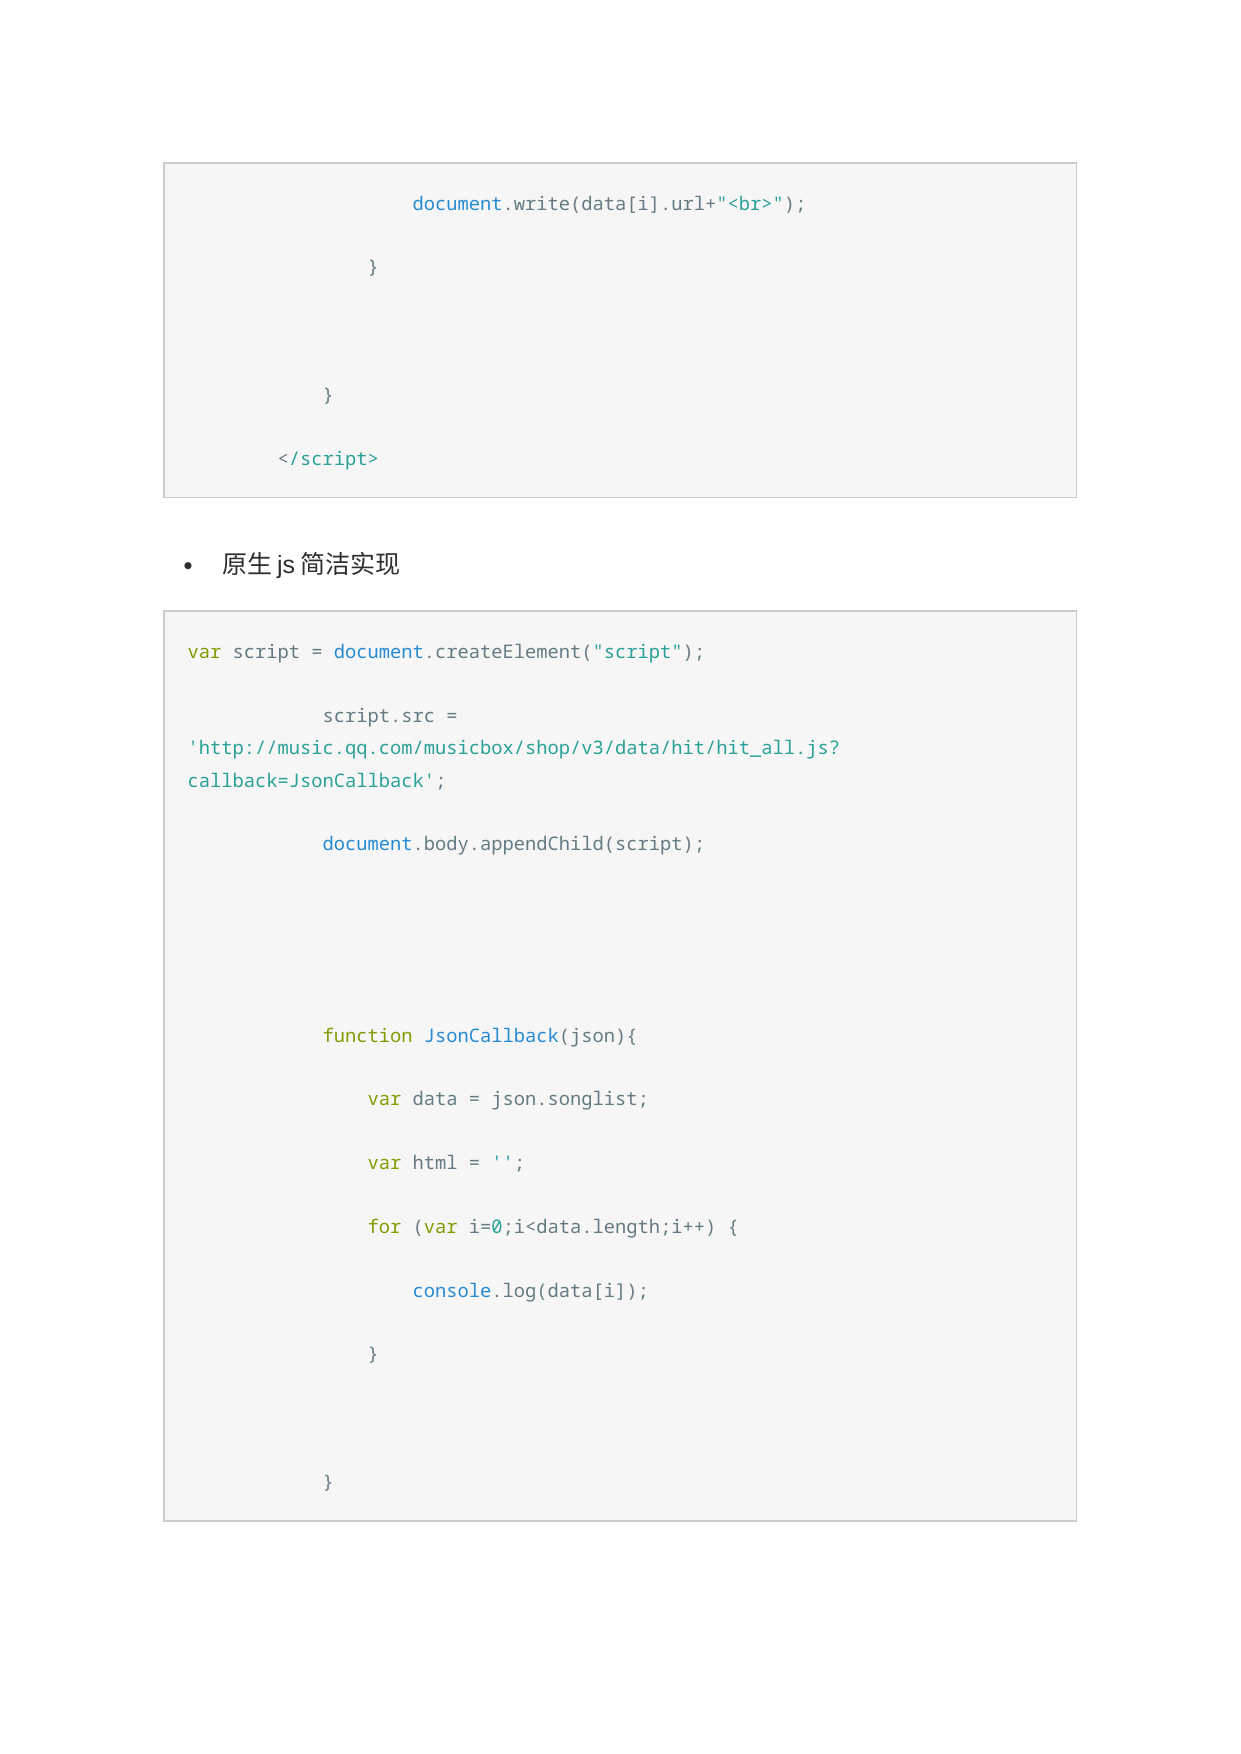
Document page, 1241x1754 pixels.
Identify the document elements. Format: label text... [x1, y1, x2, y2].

text </script> [165, 417, 1076, 497]
text function JsonCallback(json){ [165, 994, 1076, 1051]
text } [165, 1440, 1076, 1520]
text document.write(data[i].url+"<br>"); [165, 164, 1076, 219]
text } [165, 1313, 1076, 1370]
text var html = ''; [165, 1122, 1076, 1178]
text document.body.appendChild(script); [165, 803, 1076, 860]
text script.src = 'http://music.qq.com/musicbox/shop/v3/data/hit/hit_all.js?callback=JsonCallback'; [165, 674, 1076, 796]
text var data = json.songlist; [165, 1058, 1076, 1115]
text for (var i=0;i<data.length;i++) { [165, 1185, 1076, 1242]
list 原生js简洁实现 [184, 530, 1053, 595]
text } [165, 353, 1076, 410]
text var script = document.createElement("script"); [165, 612, 1076, 667]
text } [165, 226, 1076, 283]
text console.log(data[i]); [165, 1249, 1076, 1306]
